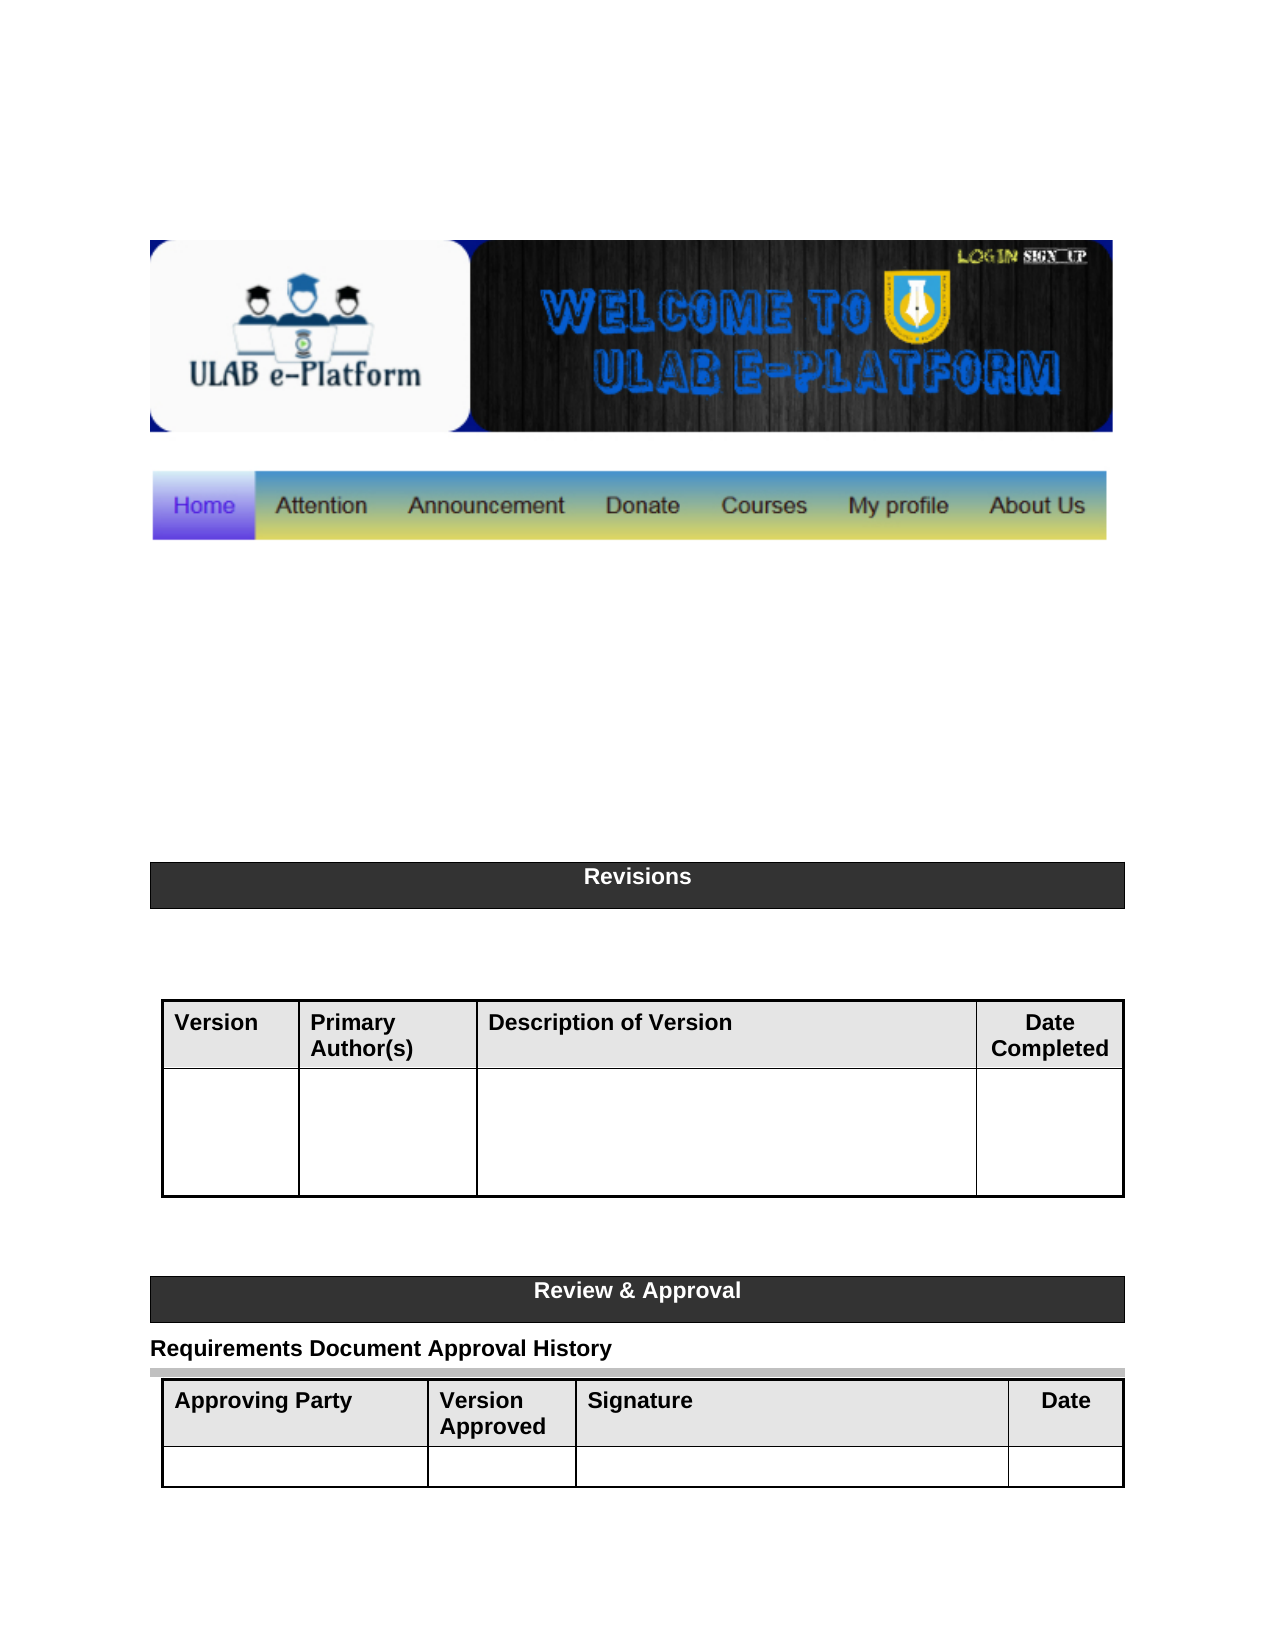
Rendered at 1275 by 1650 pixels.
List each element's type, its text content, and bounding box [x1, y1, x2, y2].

table_header Description of Version [478, 1002, 976, 1067]
table_header Version Approved [429, 1381, 575, 1446]
table_header Signature [577, 1381, 1008, 1446]
table_header Date [1009, 1381, 1122, 1446]
table_cell [300, 1069, 476, 1195]
table_header Date Completed [977, 1002, 1122, 1067]
picture [150, 240, 1113, 798]
table_cell [478, 1069, 976, 1195]
table_cell [429, 1447, 575, 1486]
table_cell [577, 1447, 1008, 1486]
table_header Version [164, 1002, 298, 1067]
table_cell [164, 1069, 298, 1195]
table_header Primary Author(s) [300, 1002, 476, 1067]
table_header Revisions [151, 863, 1124, 908]
table_header Review & Approval [151, 1277, 1124, 1322]
table_cell [164, 1447, 427, 1486]
table_header Approving Party [164, 1381, 427, 1446]
table_cell [977, 1069, 1122, 1195]
table_cell [1009, 1447, 1122, 1486]
subtitle Requirements Document Approval History [150, 1335, 1125, 1368]
